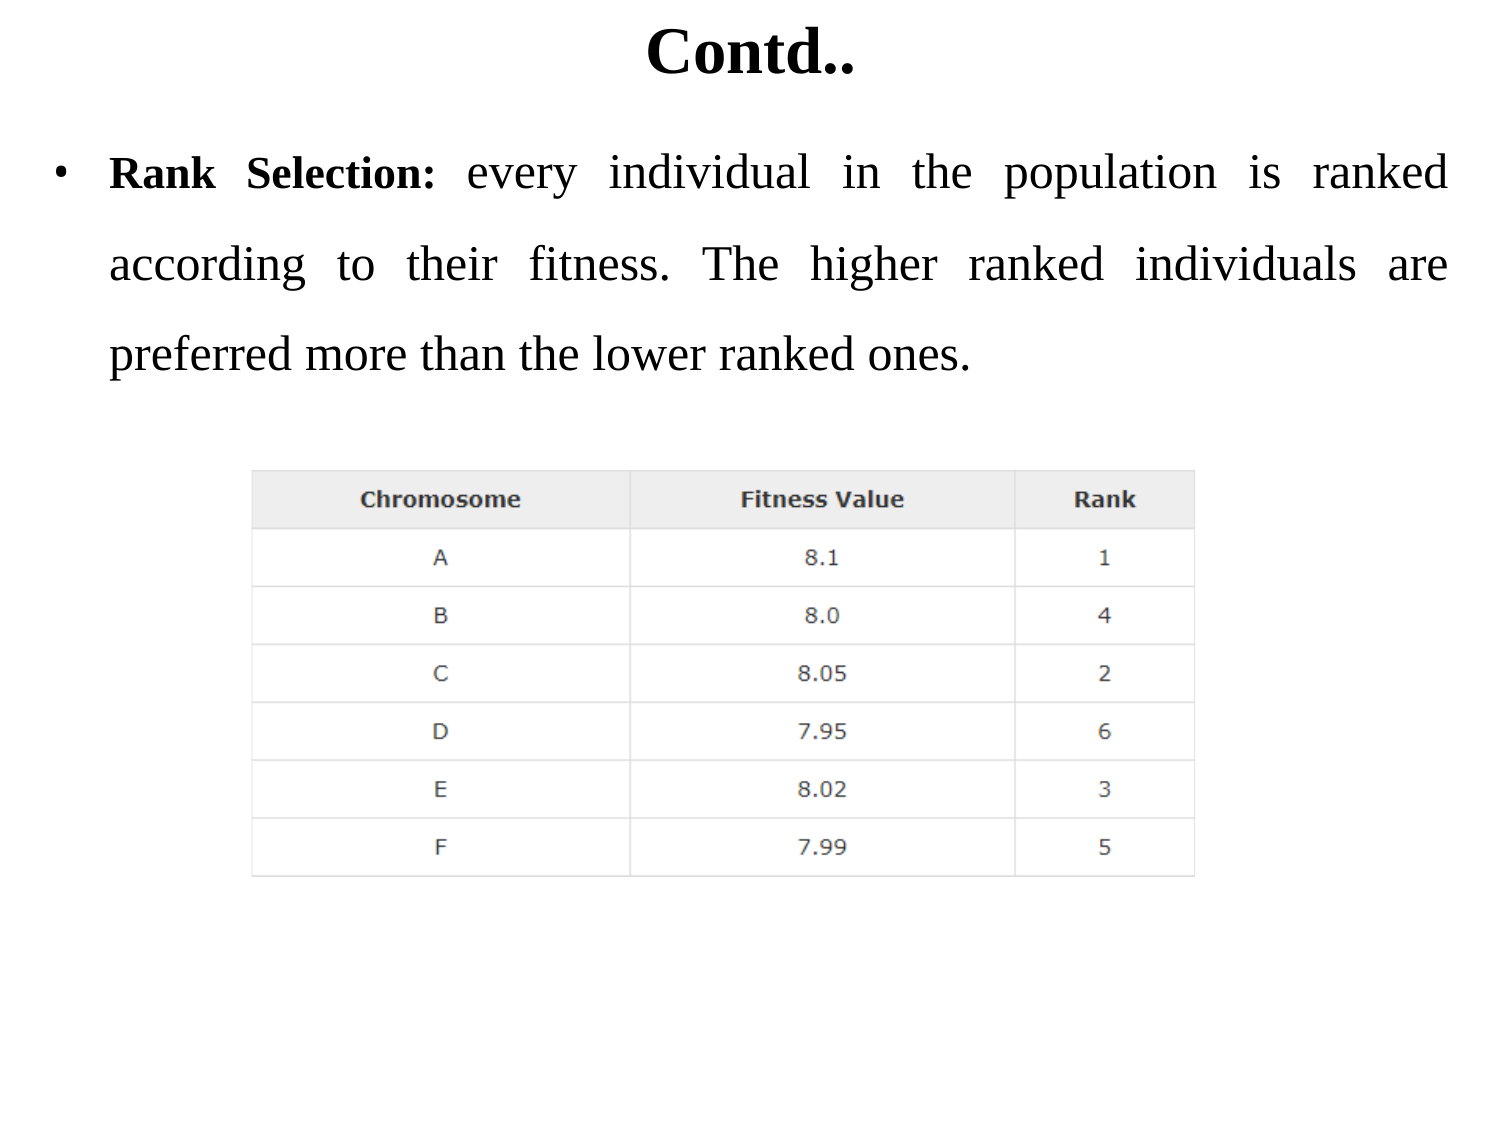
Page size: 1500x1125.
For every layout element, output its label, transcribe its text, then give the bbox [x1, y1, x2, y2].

list Rank Selection: every individual in the population is ranked according to their fitness. The higher ranked individuals are preferred more than the lower ranked ones. [52, 139, 1448, 381]
picture [251, 470, 1196, 877]
